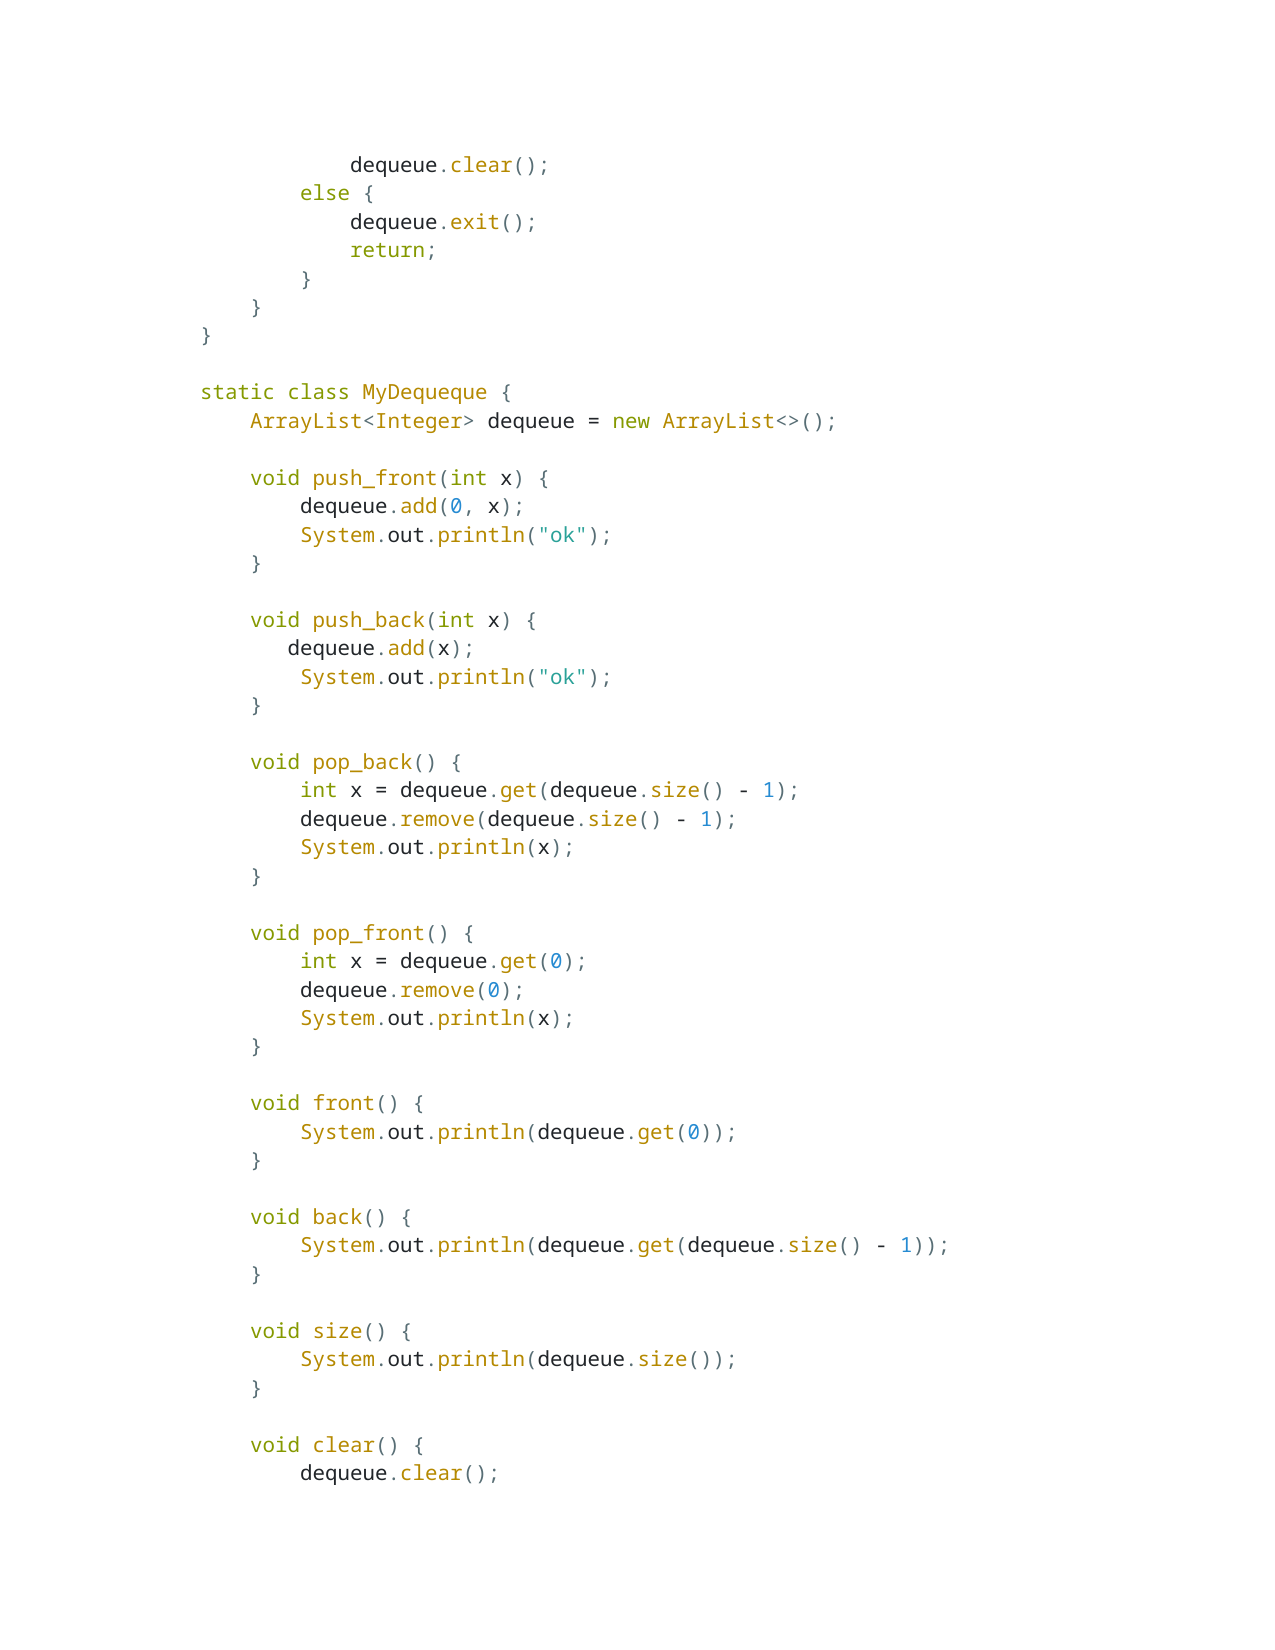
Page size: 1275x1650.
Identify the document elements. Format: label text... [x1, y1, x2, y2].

text System.out.println(dequeue.get(dequeue.size() - 1)); [150, 1231, 1125, 1259]
text void size() { [150, 1316, 1125, 1344]
text dequeue.add(x); [150, 633, 1125, 662]
text void pop_back() { [150, 747, 1125, 776]
text } [150, 690, 1125, 719]
text int x = dequeue.get(dequeue.size() - 1); [150, 776, 1125, 804]
text void clear() { [150, 1430, 1125, 1458]
text dequeue.clear(); [150, 1458, 1125, 1487]
text System.out.println(dequeue.get(0)); [150, 1117, 1125, 1145]
text } [150, 264, 1125, 292]
text dequeue.exit(); [150, 207, 1125, 235]
text } [150, 292, 1125, 321]
text dequeue.remove(0); [150, 975, 1125, 1003]
text System.out.println(x); [150, 1003, 1125, 1032]
text System.out.println("ok"); [150, 520, 1125, 548]
text void pop_front() { [150, 918, 1125, 946]
text System.out.println(dequeue.size()); [150, 1344, 1125, 1373]
text System.out.println(x); [150, 832, 1125, 861]
text return; [150, 235, 1125, 264]
text void push_back(int x) { [150, 605, 1125, 633]
text } [150, 1259, 1125, 1287]
text int x = dequeue.get(0); [150, 946, 1125, 975]
text } [150, 548, 1125, 577]
text void front() { [150, 1088, 1125, 1117]
text dequeue.remove(dequeue.size() - 1); [150, 804, 1125, 832]
text } [150, 1373, 1125, 1401]
text } [150, 1145, 1125, 1174]
text } [150, 1032, 1125, 1060]
text void push_front(int x) { [150, 463, 1125, 491]
text else { [150, 178, 1125, 207]
text System.out.println("ok"); [150, 662, 1125, 690]
text ArrayList<Integer> dequeue = new ArrayList<>(); [150, 406, 1125, 434]
text } [150, 321, 1125, 349]
text dequeue.add(0, x); [150, 491, 1125, 520]
text dequeue.clear(); [150, 150, 1125, 178]
text void back() { [150, 1202, 1125, 1231]
text static class MyDequeque { [150, 377, 1125, 406]
text } [150, 861, 1125, 889]
